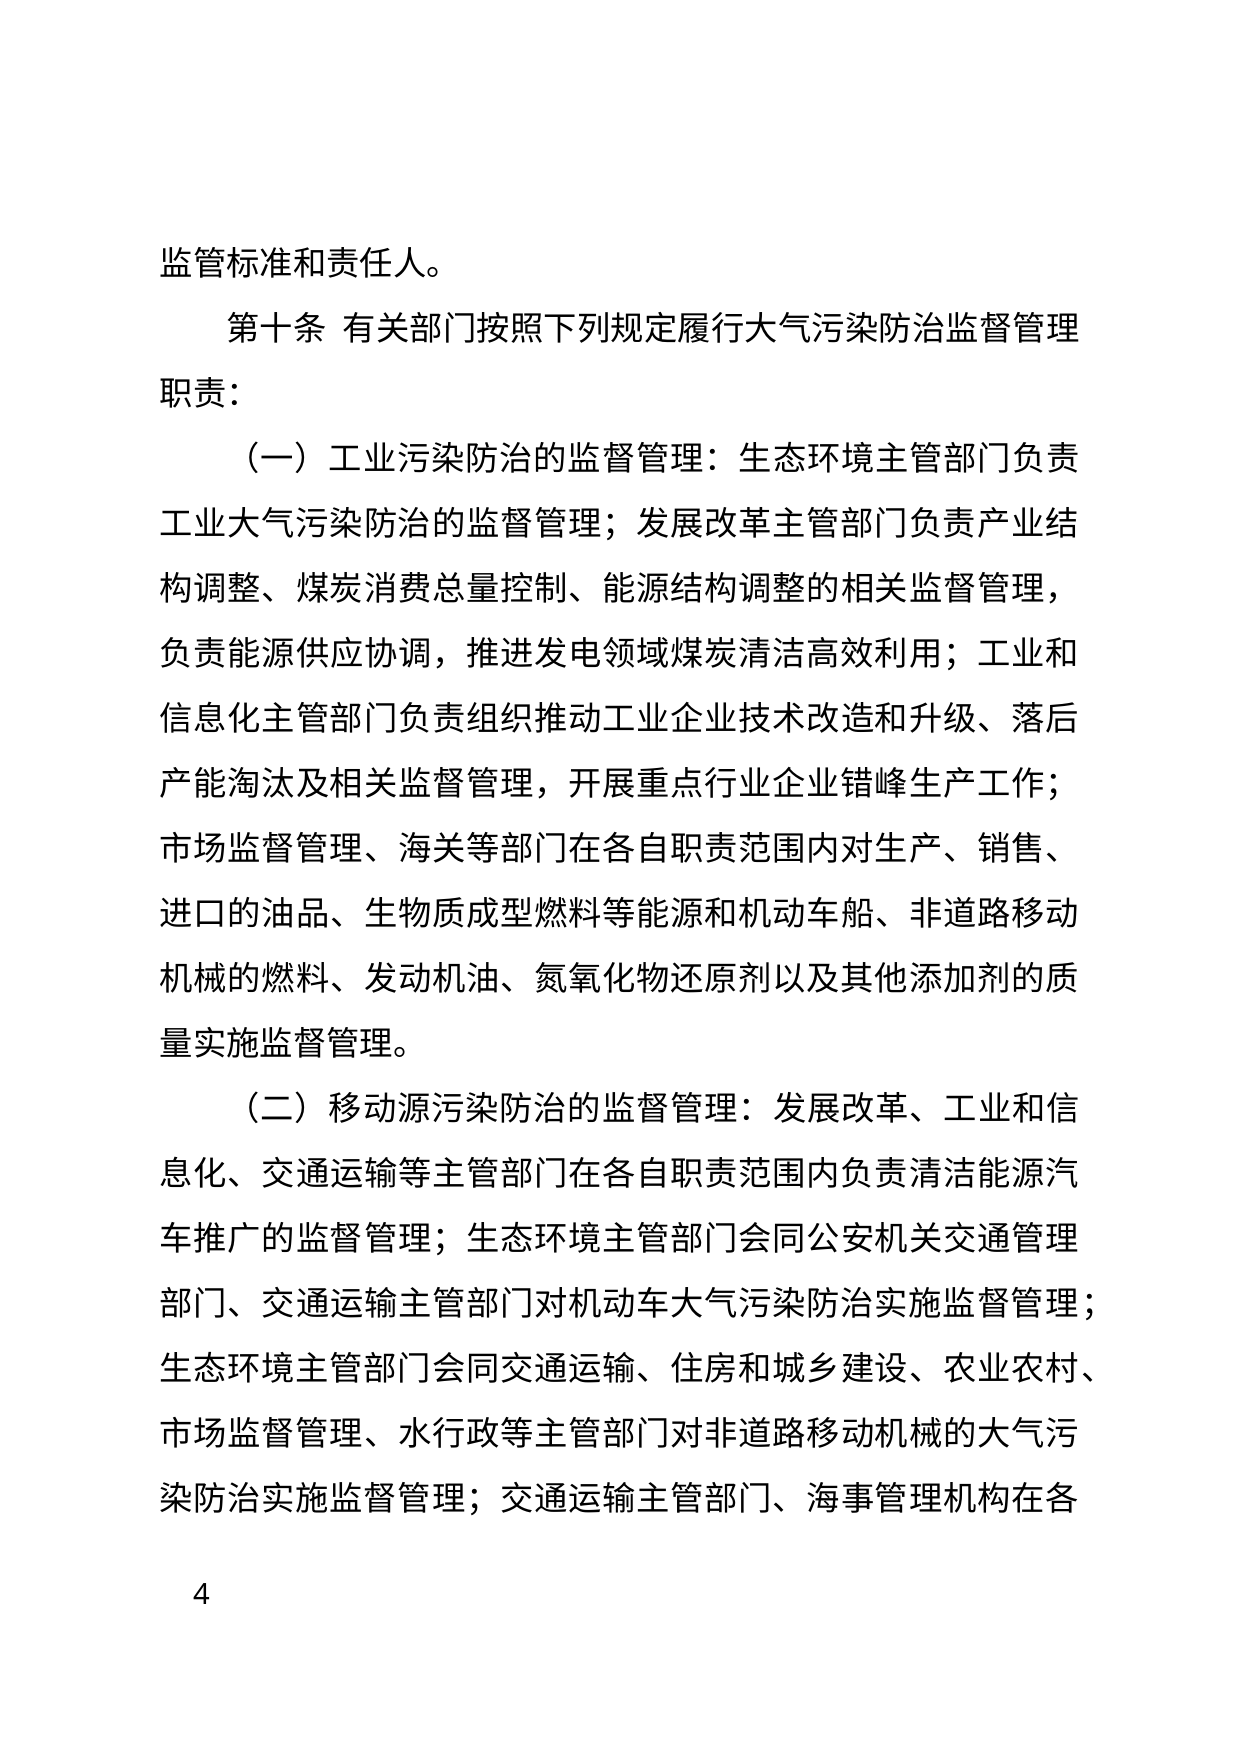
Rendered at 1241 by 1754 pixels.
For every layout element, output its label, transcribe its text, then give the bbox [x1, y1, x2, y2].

text （一）工业污染防治的监督管理：生态环境主管部门负责工业大气污染防治的监督管理；发展改革主管部门负责产业结构调整、煤炭消费总量控制、能源结构调整的相关监督管理，负责能源供应协调，推进发电领域煤炭清洁高效利用；工业和信息化主管部门负责组织推动工业企业技术改造和升级、落后产能淘汰及相关监督管理，开展重点行业企业错峰生产工作；市场监督管理、海关等部门在各自职责范围内对生产、销售、进口的油品、生物质成型燃料等能源和机动车船、非道路移动机械的燃料、发动机油、氮氧化物还原剂以及其他添加剂的质量实施监督管理。 [159, 423, 1081, 1073]
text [159, 1073, 1081, 1528]
text 第十条 有关部门按照下列规定履行大气污染防治监督管理职责： [159, 293, 1081, 423]
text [159, 228, 1081, 293]
